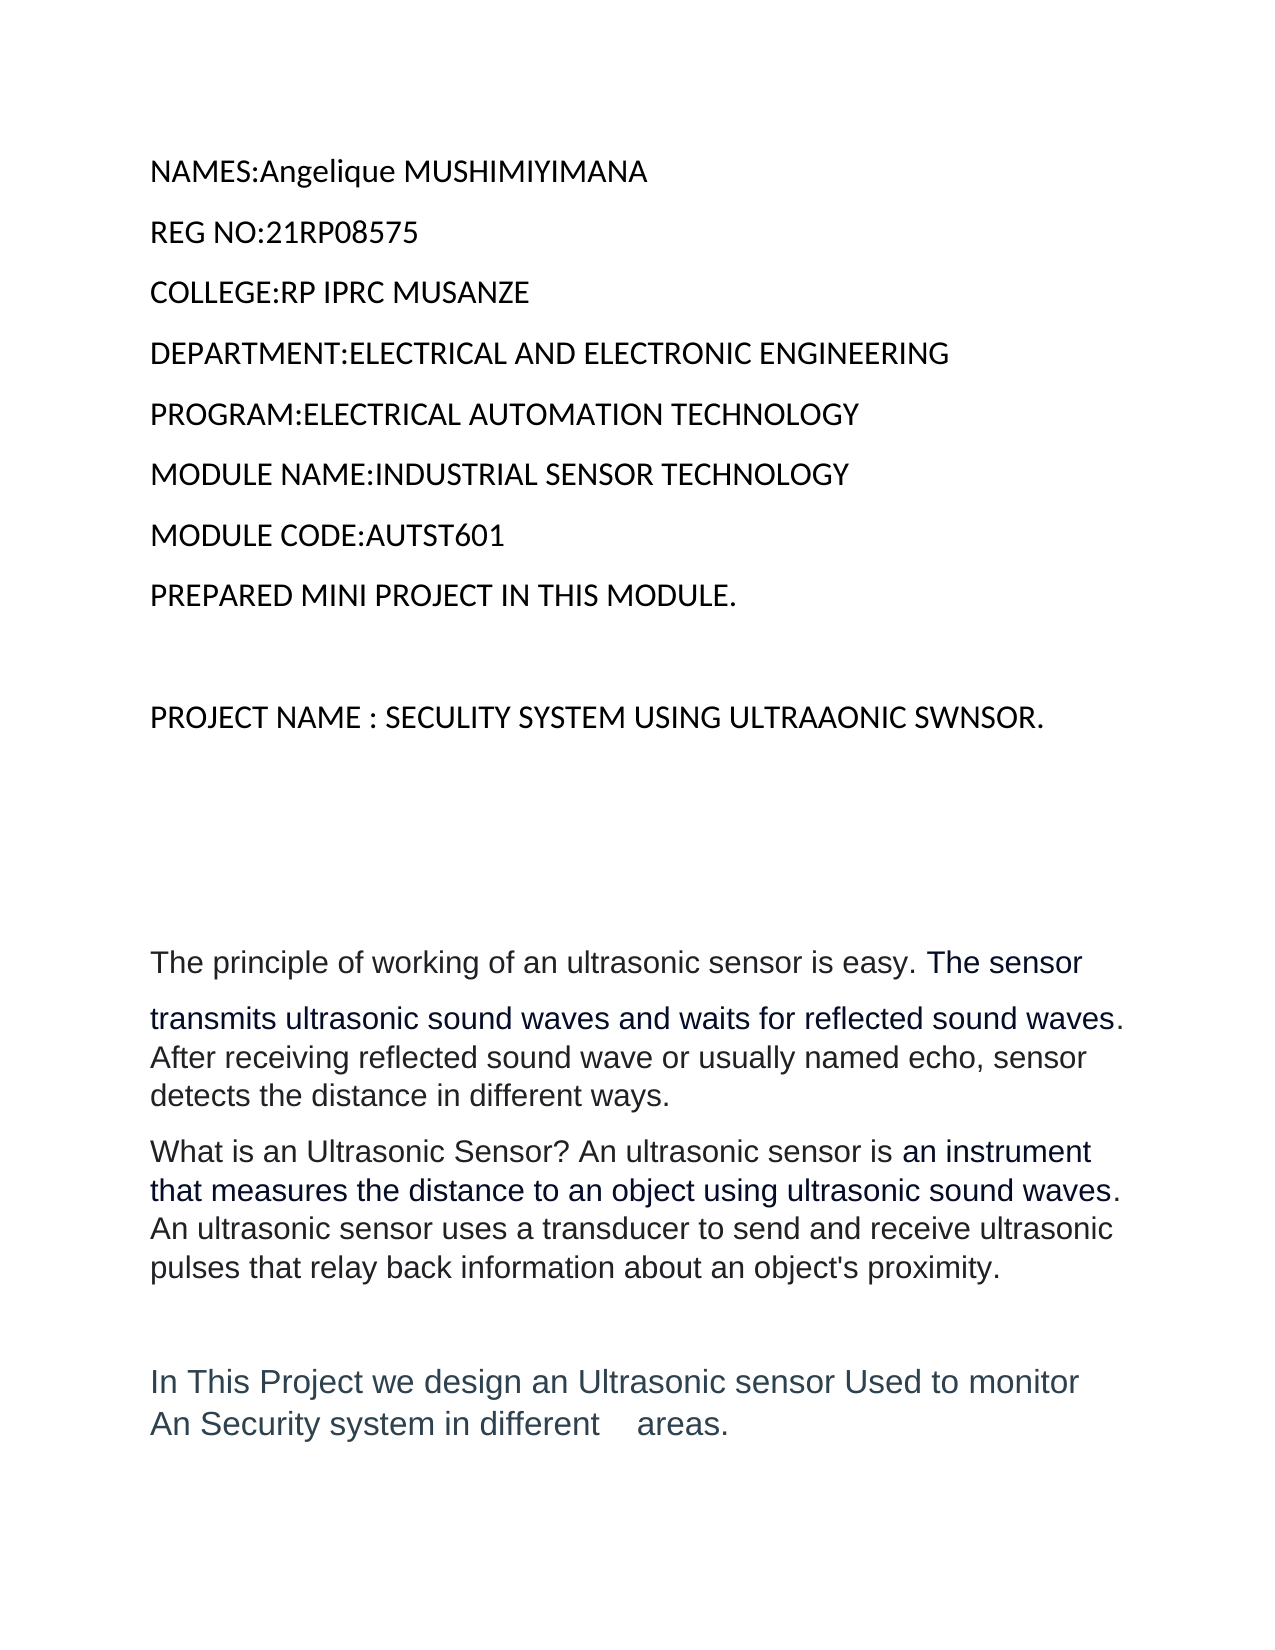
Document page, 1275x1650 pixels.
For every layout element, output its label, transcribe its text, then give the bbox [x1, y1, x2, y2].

text REG NO:21RP08575 [150, 211, 1125, 251]
text NAMES:Angelique MUSHIMIYIMANA [150, 150, 1125, 191]
text In This Project we design an Ultrasonic sensor Used to monitor An Security system in different areas. [150, 1363, 1125, 1442]
text What is an Ultrasonic Sensor? An ultrasonic sensor is an instrument that measures the distance to an object using ultrasonic sound waves. An ultrasonic sensor uses a transducer to send and receive ultrasonic pulses that relay back information about an object's proximity. [150, 1133, 1125, 1285]
text PROJECT NAME : SECULITY SYSTEM USING ULTRAAONIC SWNSOR. [150, 696, 1125, 736]
text MODULE CODE:AUTST601 [150, 514, 1125, 554]
text PROGRAM:ELECTRICAL AUTOMATION TECHNOLOGY [150, 392, 1125, 433]
text DEPARTMENT:ELECTRICAL AND ELECTRONIC ENGINEERING [150, 332, 1125, 373]
text COLLEGE:RP IPRC MUSANZE [150, 271, 1125, 312]
text The principle of working of an ultrasonic sensor is easy. The sensor [150, 914, 1125, 980]
text MODULE NAME:INDUSTRIAL SENSOR TECHNOLOGY [150, 453, 1125, 494]
text transmits ultrasonic sound waves and waits for reflected sound waves. After receiving reflected sound wave or usually named echo, sensor detects the distance in different ways. [150, 1000, 1125, 1113]
text PREPARED MINI PROJECT IN THIS MODULE. [150, 574, 1125, 615]
